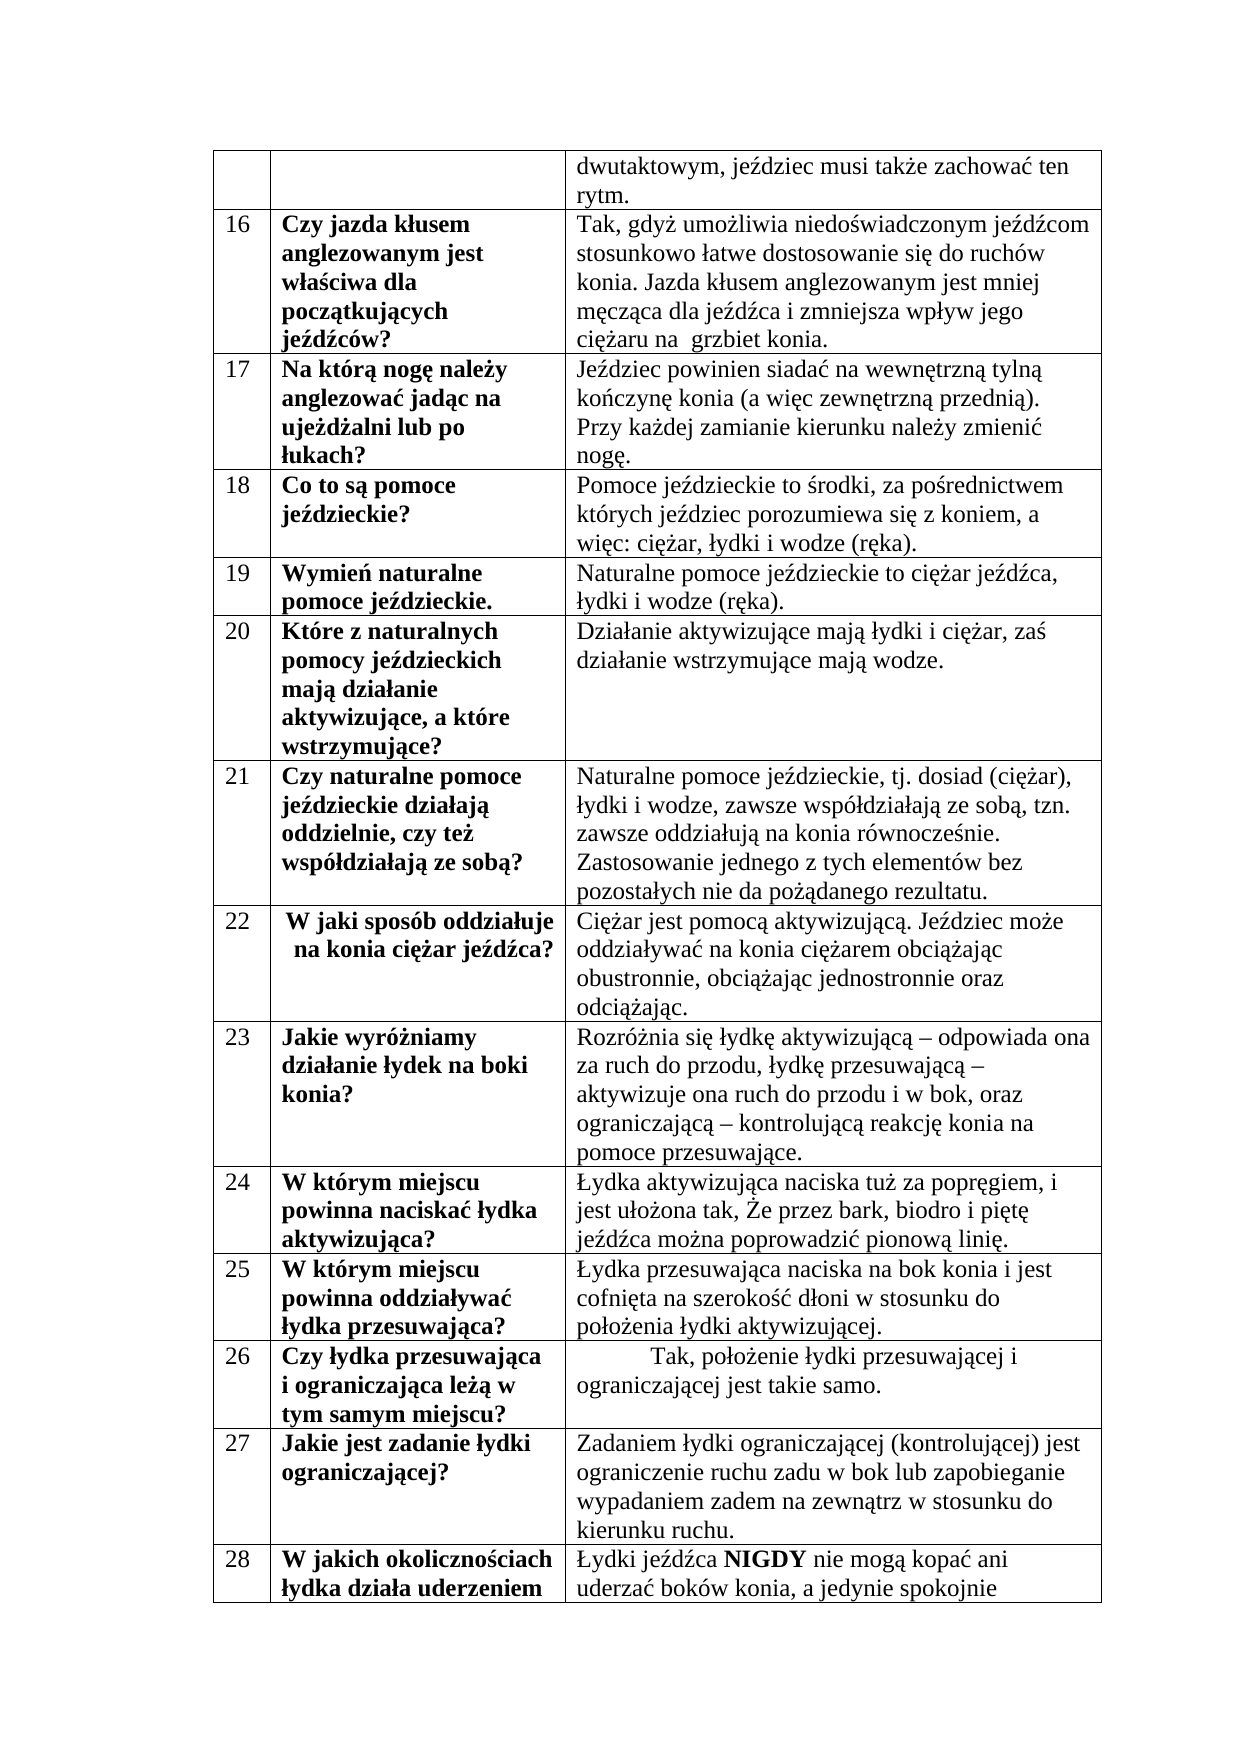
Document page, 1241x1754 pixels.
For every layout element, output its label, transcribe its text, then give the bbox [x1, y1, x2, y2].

table_cell Jakie wyróżniamy działanie łydek na boki konia? [271, 1022, 565, 1166]
table_cell 21 [214, 761, 270, 905]
table_cell 19 [214, 558, 270, 615]
table_cell Które z naturalnych pomocy jeździeckich mają działanie aktywizujące, a które wstrzymujące? [271, 616, 565, 760]
table_cell 20 [214, 616, 270, 760]
table_cell W jaki sposób oddziałuje na konia ciężar jeźdźca? [271, 906, 565, 1021]
table_cell Naturalne pomoce jeździeckie, tj. dosiad (ciężar), łydki i wodze, zawsze współdziałają ze sobą, tzn. zawsze oddziałują na konia równocześnie. Zastosowanie jednego z tych elementów bez pozostałych nie da pożądanego rezultatu. [566, 761, 1101, 905]
table_cell 26 [214, 1341, 270, 1427]
table_cell Ciężar jest pomocą aktywizującą. Jeździec może oddziaływać na konia ciężarem obciążając obustronnie, obciążając jednostronnie oraz odciążając. [566, 906, 1101, 1021]
table_cell Wymień naturalne pomoce jeździeckie. [271, 558, 565, 615]
table_cell 28 [214, 1545, 270, 1602]
table_cell Pomoce jeździeckie to środki, za pośrednictwem których jeździec porozumiewa się z koniem, a więc: ciężar, łydki i wodze (ręka). [566, 470, 1101, 557]
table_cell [271, 1545, 565, 1602]
table_cell Na którą nogę należy anglezować jadąc na ujeżdżalni lub po łukach? [271, 354, 565, 469]
table_cell 25 [214, 1254, 270, 1340]
table_cell Co to są pomoce jeździeckie? [271, 470, 565, 557]
table_cell Łydka aktywizująca naciska tuż za popręgiem, i jest ułożona tak, Że przez bark, biodro i piętę jeźdźca można poprowadzić pionową linię. [566, 1167, 1101, 1253]
table_cell Naturalne pomoce jeździeckie to ciężar jeźdźca, łydki i wodze (ręka). [566, 558, 1101, 615]
table_cell Tak, położenie łydki przesuwającej i ograniczającej jest takie samo. [566, 1341, 1101, 1427]
table_cell Zadaniem łydki ograniczającej (kontrolującej) jest ograniczenie ruchu zadu w bok lub zapobieganie wypadaniem zadem na zewnątrz w stosunku do kierunku ruchu. [566, 1429, 1101, 1543]
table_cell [566, 1545, 1101, 1602]
table_cell Łydka przesuwająca naciska na bok konia i jest cofnięta na szerokość dłoni w stosunku do położenia łydki aktywizującej. [566, 1254, 1101, 1340]
table_cell 18 [214, 470, 270, 557]
table_cell Czy jazda kłusem anglezowanym jest właściwa dla początkujących jeźdźców? [271, 210, 565, 353]
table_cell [271, 151, 565, 208]
table_cell 15 [214, 151, 270, 208]
table_cell Rozróżnia się łydkę aktywizującą – odpowiada ona za ruch do przodu, łydkę przesuwającą – aktywizuje ona ruch do przodu i w bok, oraz ograniczającą – kontrolującą reakcję konia na pomoce przesuwające. [566, 1022, 1101, 1166]
table_cell W którym miejscu powinna naciskać łydka aktywizująca? [271, 1167, 565, 1253]
table_cell 24 [214, 1167, 270, 1253]
table_cell 23 [214, 1022, 270, 1166]
table_cell Czy łydka przesuwająca i ograniczająca leżą w tym samym miejscu? [271, 1341, 565, 1427]
table_cell 22 [214, 906, 270, 1021]
table_cell 16 [214, 210, 270, 353]
table_cell Tak, gdyż umożliwia niedoświadczonym jeźdźcom stosunkowo łatwe dostosowanie się do ruchów konia. Jazda kłusem anglezowanym jest mniej męcząca dla jeźdźca i zmniejsza wpływ jego ciężaru na grzbiet konia. [566, 210, 1101, 353]
table_cell Działanie aktywizujące mają łydki i ciężar, zaś działanie wstrzymujące mają wodze. [566, 616, 1101, 760]
table_cell Jeździec powinien siadać na wewnętrzną tylną kończynę konia (a więc zewnętrzną przednią). Przy każdej zamianie kierunku należy zmienić nogę. [566, 354, 1101, 469]
table_cell Czy naturalne pomoce jeździeckie działają oddzielnie, czy też współdziałają ze sobą? [271, 761, 565, 905]
table_cell W którym miejscu powinna oddziaływać łydka przesuwająca? [271, 1254, 565, 1340]
table_cell 17 [214, 354, 270, 469]
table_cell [566, 151, 1101, 208]
table_cell Jakie jest zadanie łydki ograniczającej? [271, 1429, 565, 1543]
table_cell 27 [214, 1429, 270, 1543]
